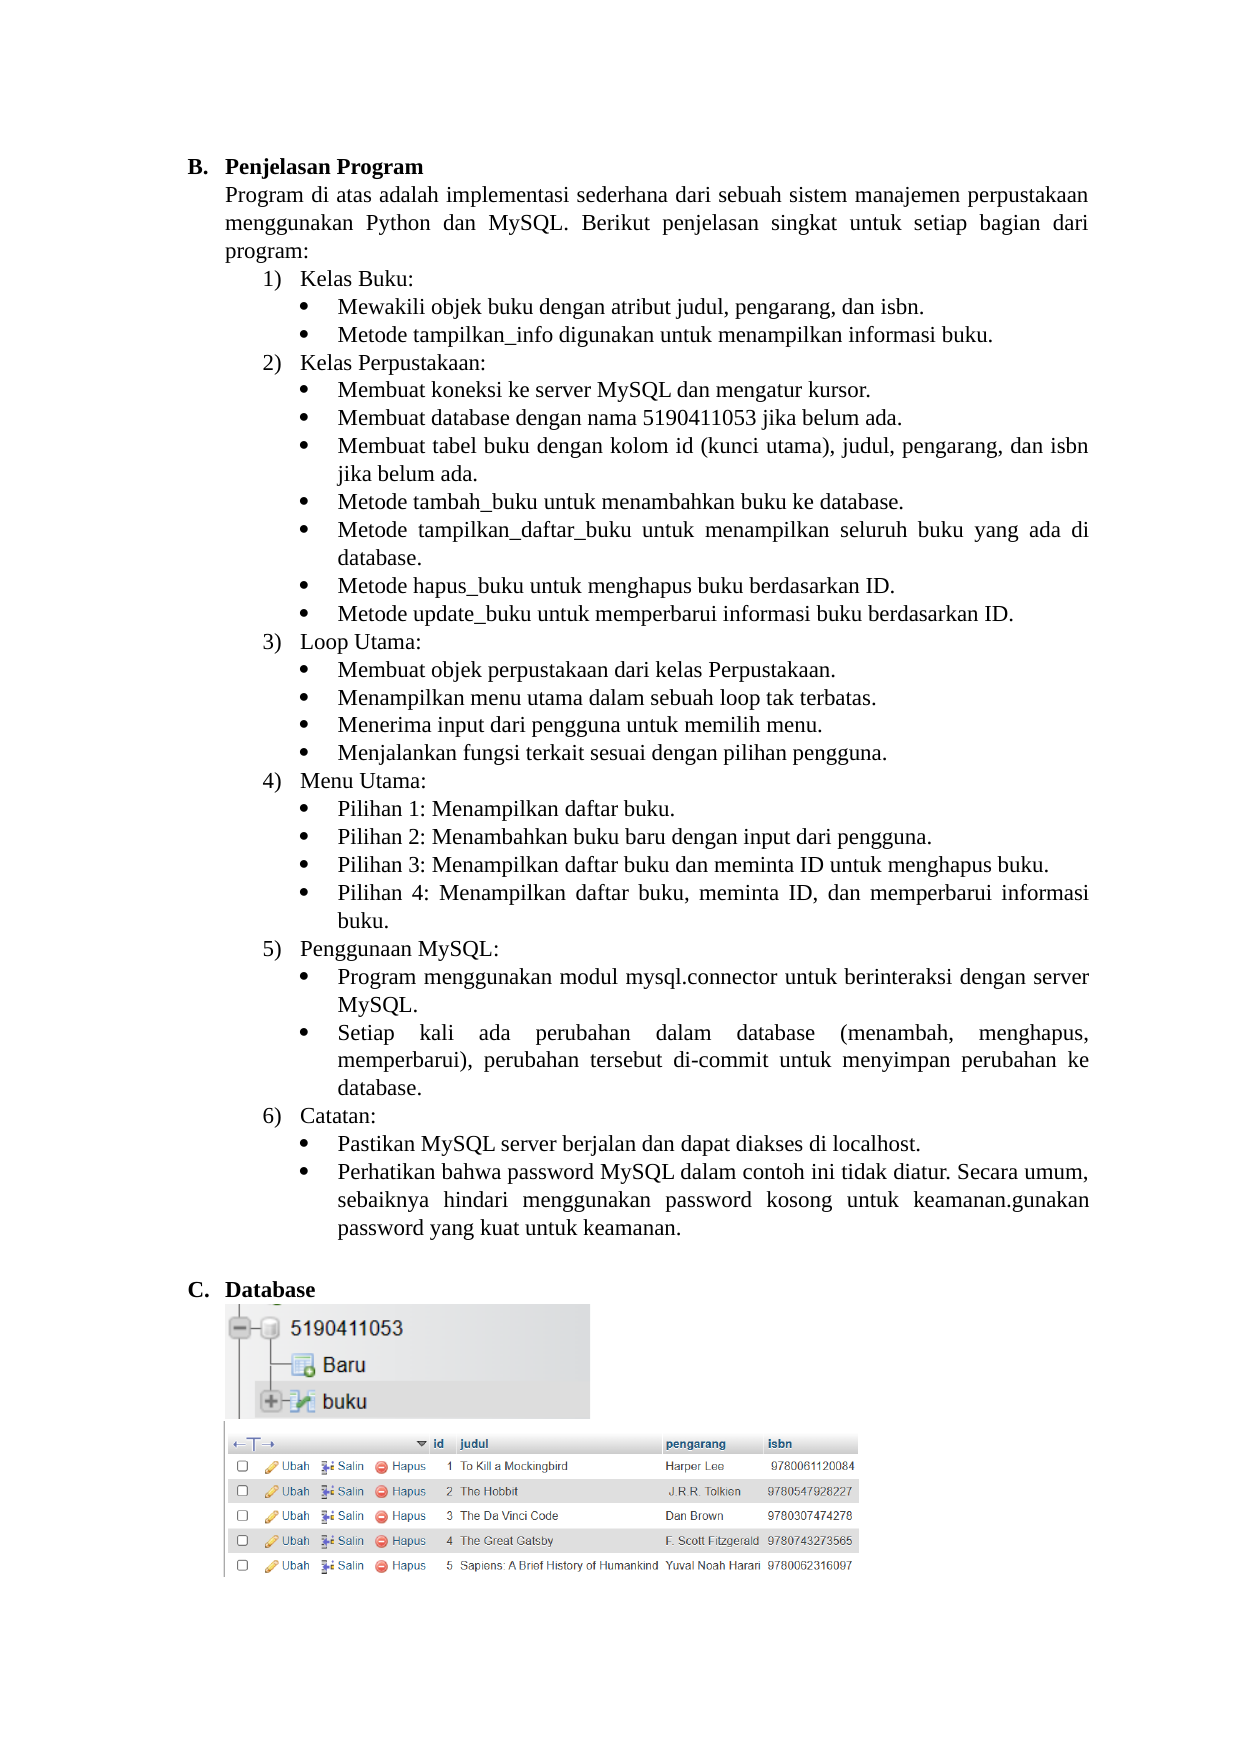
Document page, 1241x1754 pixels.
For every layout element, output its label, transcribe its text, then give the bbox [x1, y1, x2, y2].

list Catatan: [262, 1102, 1090, 1129]
list Penjelasan Program [187, 153, 1090, 179]
list Menjalankan fungsi terkait sesuai dengan pilihan pengguna. [300, 739, 1090, 766]
list Menu Utama: [262, 767, 1090, 794]
list Program menggunakan modul mysql.connector untuk berinteraksi dengan server MySQL. [300, 963, 1090, 1017]
list Pilihan 2: Menambahkan buku baru dengan input dari pengguna. [300, 823, 1090, 849]
list Mewakili objek buku dengan atribut judul, pengarang, dan isbn. [300, 293, 1090, 319]
list Metode tampilkan_daftar_buku untuk menampilkan seluruh buku yang ada di database. [300, 516, 1090, 570]
list Setiap kali ada perubahan dalam database (menambah, menghapus, memperbarui), perubahan tersebut di-commit untuk menyimpan perubahan ke database. [300, 1018, 1090, 1101]
list Menerima input dari pengguna untuk memilih menu. [300, 711, 1090, 738]
list Pilihan 3: Menampilkan daftar buku dan meminta ID untuk menghapus buku. [300, 851, 1090, 877]
list Metode hapus_buku untuk menghapus buku berdasarkan ID. [300, 572, 1090, 598]
picture [225, 1304, 590, 1419]
list Penggunaan MySQL: [262, 935, 1090, 961]
list Pastikan MySQL server berjalan dan dapat diakses di localhost. [300, 1130, 1090, 1157]
list Membuat objek perpustakaan dari kelas Perpustakaan. [300, 656, 1090, 682]
list Membuat koneksi ke server MySQL dan mengatur kursor. [300, 376, 1090, 403]
list Pilihan 4: Menampilkan daftar buku, meminta ID, dan memperbarui informasi buku. [300, 879, 1090, 933]
list Perhatikan bahwa password MySQL dalam contoh ini tidak diatur. Secara umum, sebaiknya hindari menggunakan password kosong untuk keamanan.gunakan password yang kuat untuk keamanan. [300, 1158, 1090, 1240]
list Program di atas adalah implementasi sederhana dari sebuah sistem manajemen perpustakaan menggunakan Python dan MySQL. Berikut penjelasan singkat untuk setiap bagian dari program: [225, 181, 1090, 263]
list Kelas Perpustakaan: [262, 348, 1090, 375]
list Membuat database dengan nama 5190411053 jika belum ada. [300, 404, 1090, 431]
list Kelas Buku: [262, 265, 1090, 291]
list Database [187, 1277, 1090, 1303]
list Metode tampilkan_info digunakan untuk menampilkan informasi buku. [300, 321, 1090, 347]
list Pilihan 1: Menampilkan daftar buku. [300, 795, 1090, 822]
list Membuat tabel buku dengan kolom id (kunci utama), judul, pengarang, dan isbn jika belum ada. [300, 432, 1090, 487]
list Metode tambah_buku untuk menambahkan buku ke database. [300, 488, 1090, 514]
list Loop Utama: [262, 628, 1090, 654]
picture [223, 1421, 862, 1577]
list Metode update_buku untuk memperbarui informasi buku berdasarkan ID. [300, 600, 1090, 626]
list Menampilkan menu utama dalam sebuah loop tak terbatas. [300, 683, 1090, 710]
